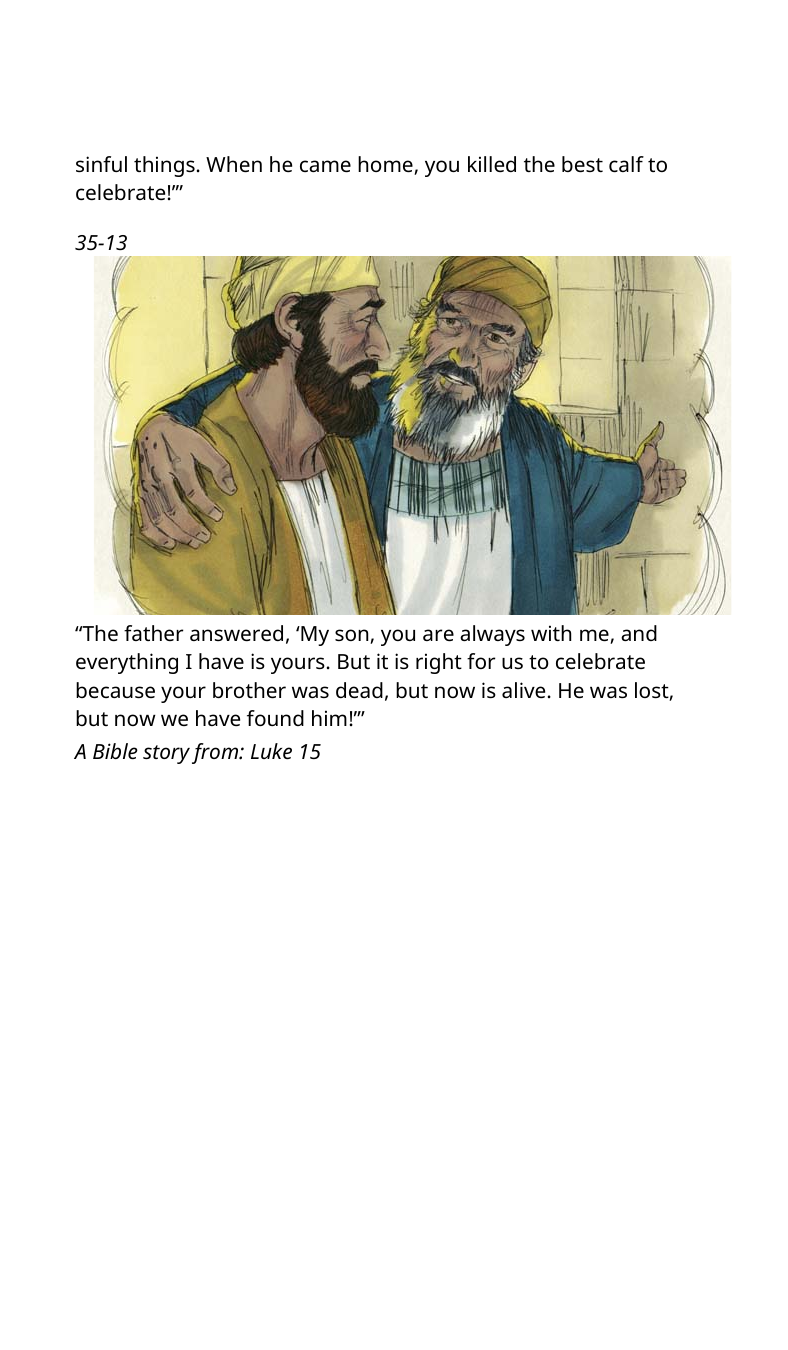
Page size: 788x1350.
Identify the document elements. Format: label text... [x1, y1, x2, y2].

subtitle 35-13 [75, 228, 712, 256]
picture [93, 256, 732, 615]
text A Bible story from: Luke 15 [75, 737, 712, 765]
text “The father answered, ‘My son, you are always with me, and everything I have is yours. But it is right for us to celebrate because your brother was dead, but now is alive. He was lost, but now we have found him!’” [75, 619, 712, 733]
